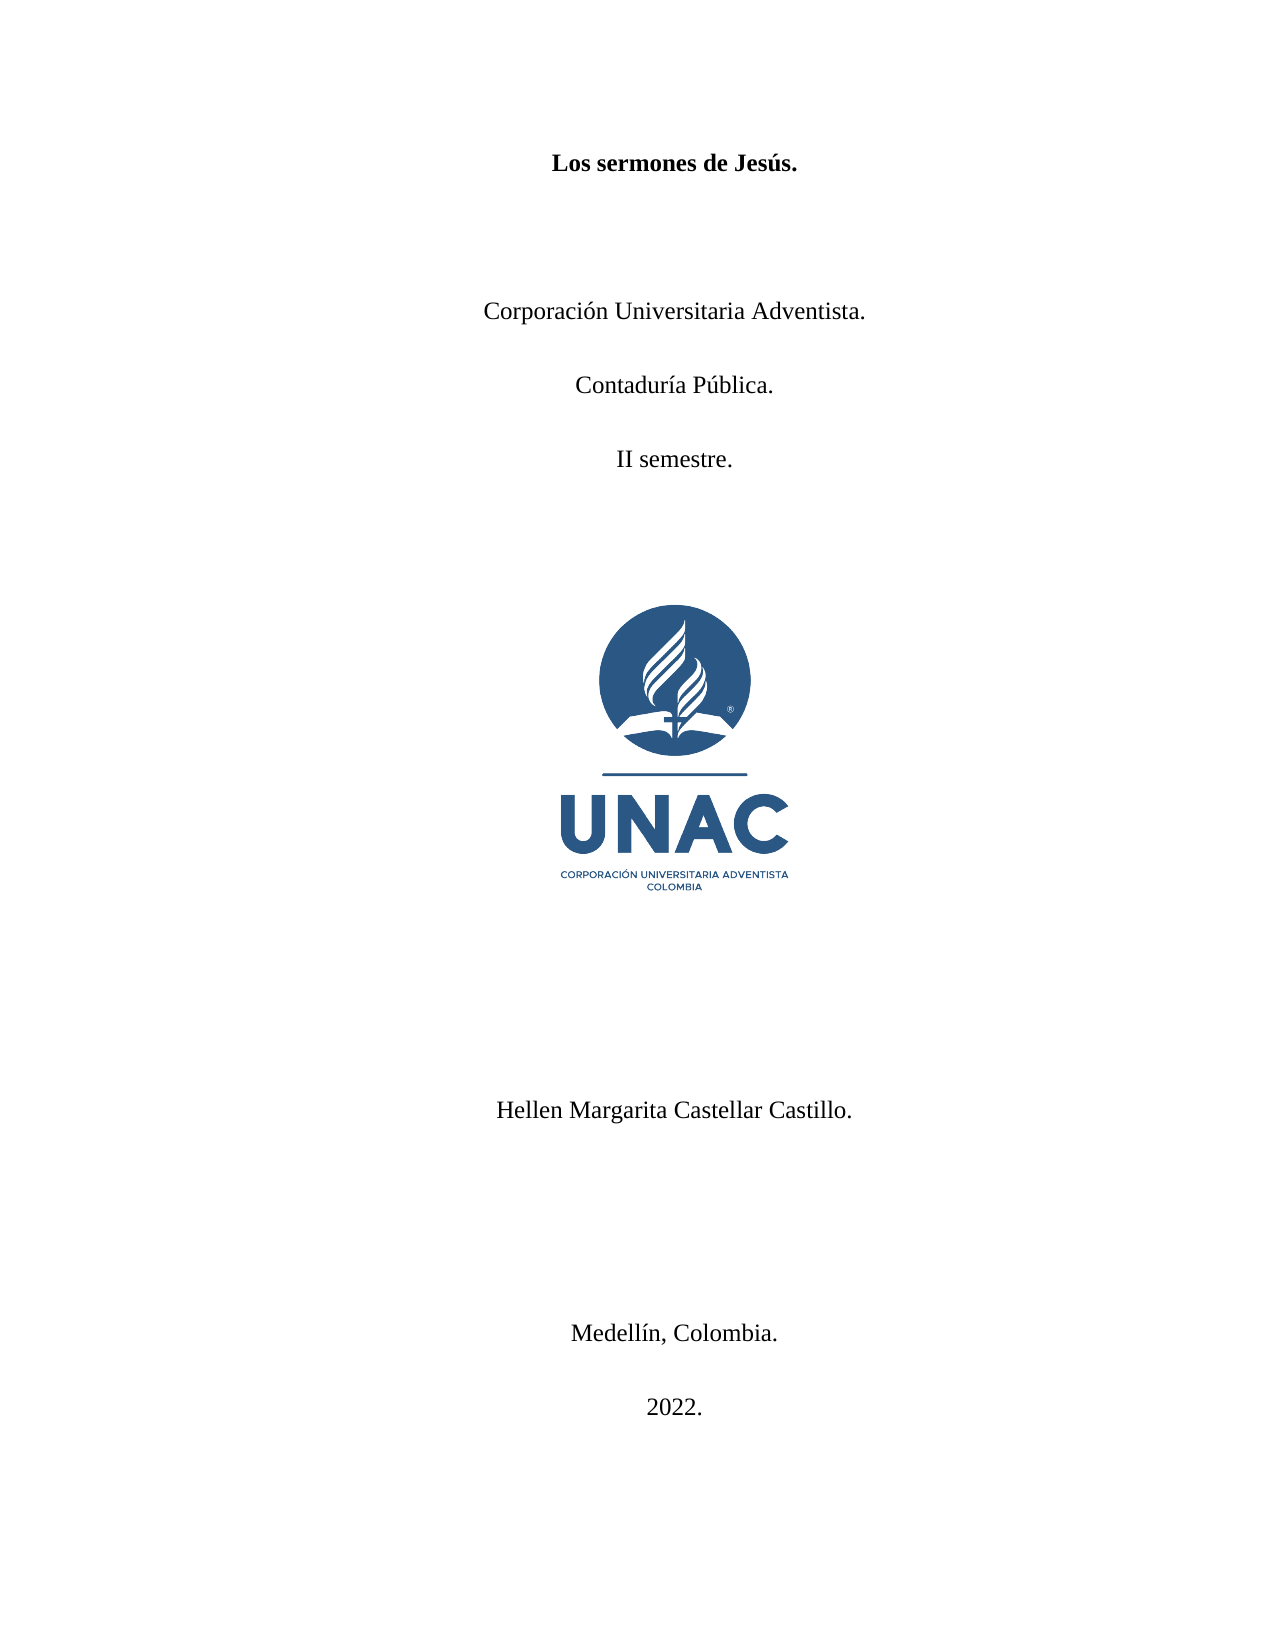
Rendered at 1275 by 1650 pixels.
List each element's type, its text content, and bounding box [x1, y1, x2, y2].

text Los sermones de Jesús. [177, 148, 1098, 176]
text Corporación Universitaria Adventista. [177, 296, 1098, 325]
picture [533, 592, 816, 903]
text Contaduría Pública. [177, 370, 1098, 399]
text 2022. [177, 1392, 1098, 1421]
text Medellín, Colombia. [177, 1318, 1098, 1347]
text II semestre. [177, 444, 1098, 473]
text Hellen Margarita Castellar Castillo. [177, 1095, 1098, 1124]
